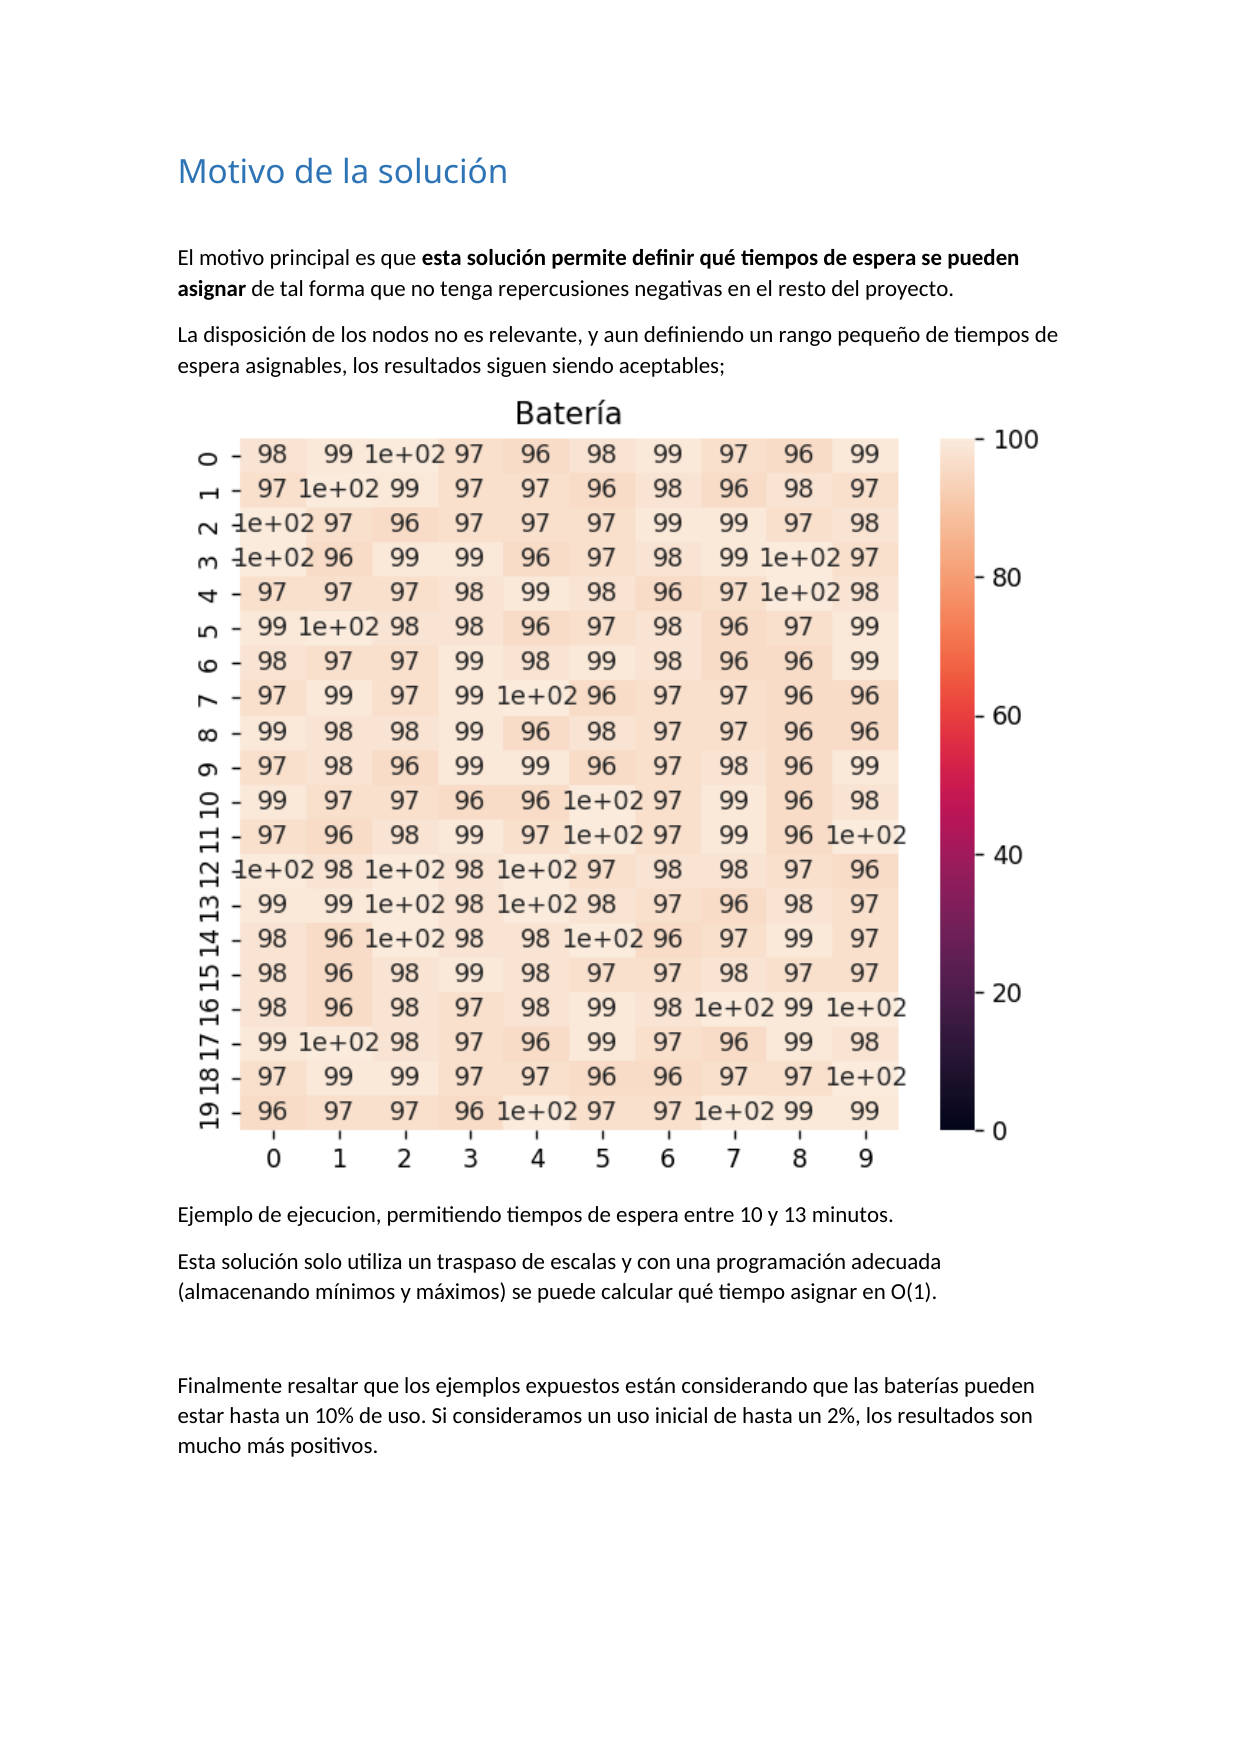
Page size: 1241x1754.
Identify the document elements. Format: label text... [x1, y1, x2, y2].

text Ejemplo de ejecucion, permitiendo tiempos de espera entre 10 y 13 minutos. [177, 1200, 1063, 1228]
text El motivo principal es que esta solución permite definir qué tiempos de espera se pueden asignar de tal forma que no tenga repercusiones negativas en el resto del proyecto. [177, 243, 1063, 302]
text La disposición de los nodos no es relevante, y aun definiendo un rango pequeño de tiempos de espera asignables, los resultados siguen siendo aceptables; [177, 321, 1063, 379]
subtitle Motivo de la solución [177, 148, 1063, 193]
text Esta solución solo utiliza un traspaso de escalas y con una programación adecuada (almacenando mínimos y máximos) se puede calcular qué tiempo asignar en O(1). [177, 1247, 1063, 1306]
text Finalmente resaltar que los ejemplos expuestos están considerando que las baterías pueden estar hasta un 10% de uso. Si consideramos un uso inicial de hasta un 2%, los resultados son mucho más positivos. [177, 1371, 1063, 1460]
picture [177, 397, 1063, 1182]
